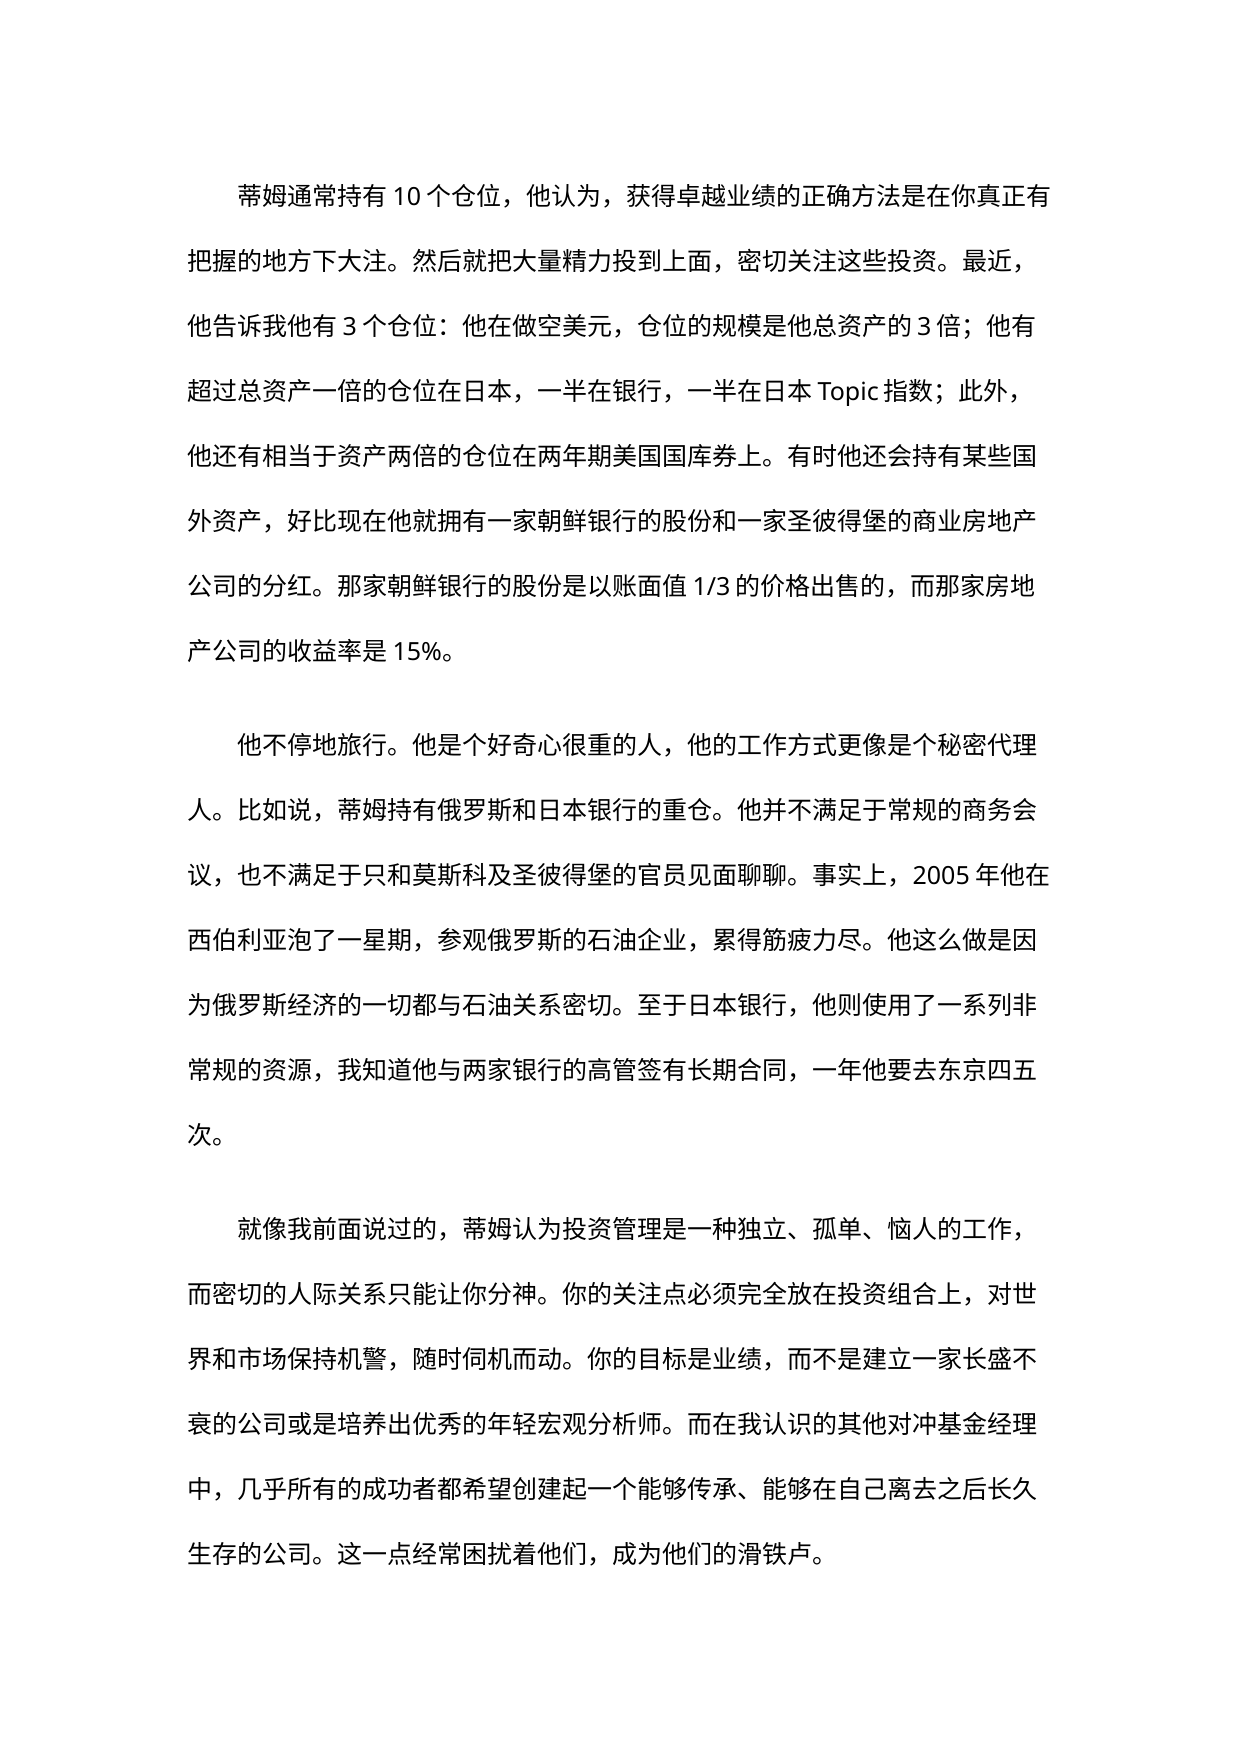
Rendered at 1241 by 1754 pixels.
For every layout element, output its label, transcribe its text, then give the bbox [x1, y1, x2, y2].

text 就像我前面说过的，蒂姆认为投资管理是一种独立、孤单、恼人的工作，而密切的人际关系只能让你分神。你的关注点必须完全放在投资组合上，对世界和市场保持机警，随时伺机而动。你的目标是业绩，而不是建立一家长盛不衰的公司或是培养出优秀的年轻宏观分析师。而在我认识的其他对冲基金经理中，几乎所有的成功者都希望创建起一个能够传承、能够在自己离去之后长久生存的公司。这一点经常困扰着他们，成为他们的滑铁卢。 [187, 1195, 1053, 1585]
text 他不停地旅行。他是个好奇心很重的人，他的工作方式更像是个秘密代理人。比如说，蒂姆持有俄罗斯和日本银行的重仓。他并不满足于常规的商务会议，也不满足于只和莫斯科及圣彼得堡的官员见面聊聊。事实上，2005年他在西伯利亚泡了一星期，参观俄罗斯的石油企业，累得筋疲力尽。他这么做是因为俄罗斯经济的一切都与石油关系密切。至于日本银行，他则使用了一系列非常规的资源，我知道他与两家银行的高管签有长期合同，一年他要去东京四五次。 [187, 711, 1053, 1166]
text 蒂姆通常持有10个仓位，他认为，获得卓越业绩的正确方法是在你真正有把握的地方下大注。然后就把大量精力投到上面，密切关注这些投资。最近，他告诉我他有3个仓位：他在做空美元，仓位的规模是他总资产的3倍；他有超过总资产一倍的仓位在日本，一半在银行，一半在日本Topic指数；此外，他还有相当于资产两倍的仓位在两年期美国国库券上。有时他还会持有某些国外资产，好比现在他就拥有一家朝鲜银行的股份和一家圣彼得堡的商业房地产公司的分红。那家朝鲜银行的股份是以账面值1/3的价格出售的，而那家房地产公司的收益率是15%。 [187, 162, 1053, 682]
